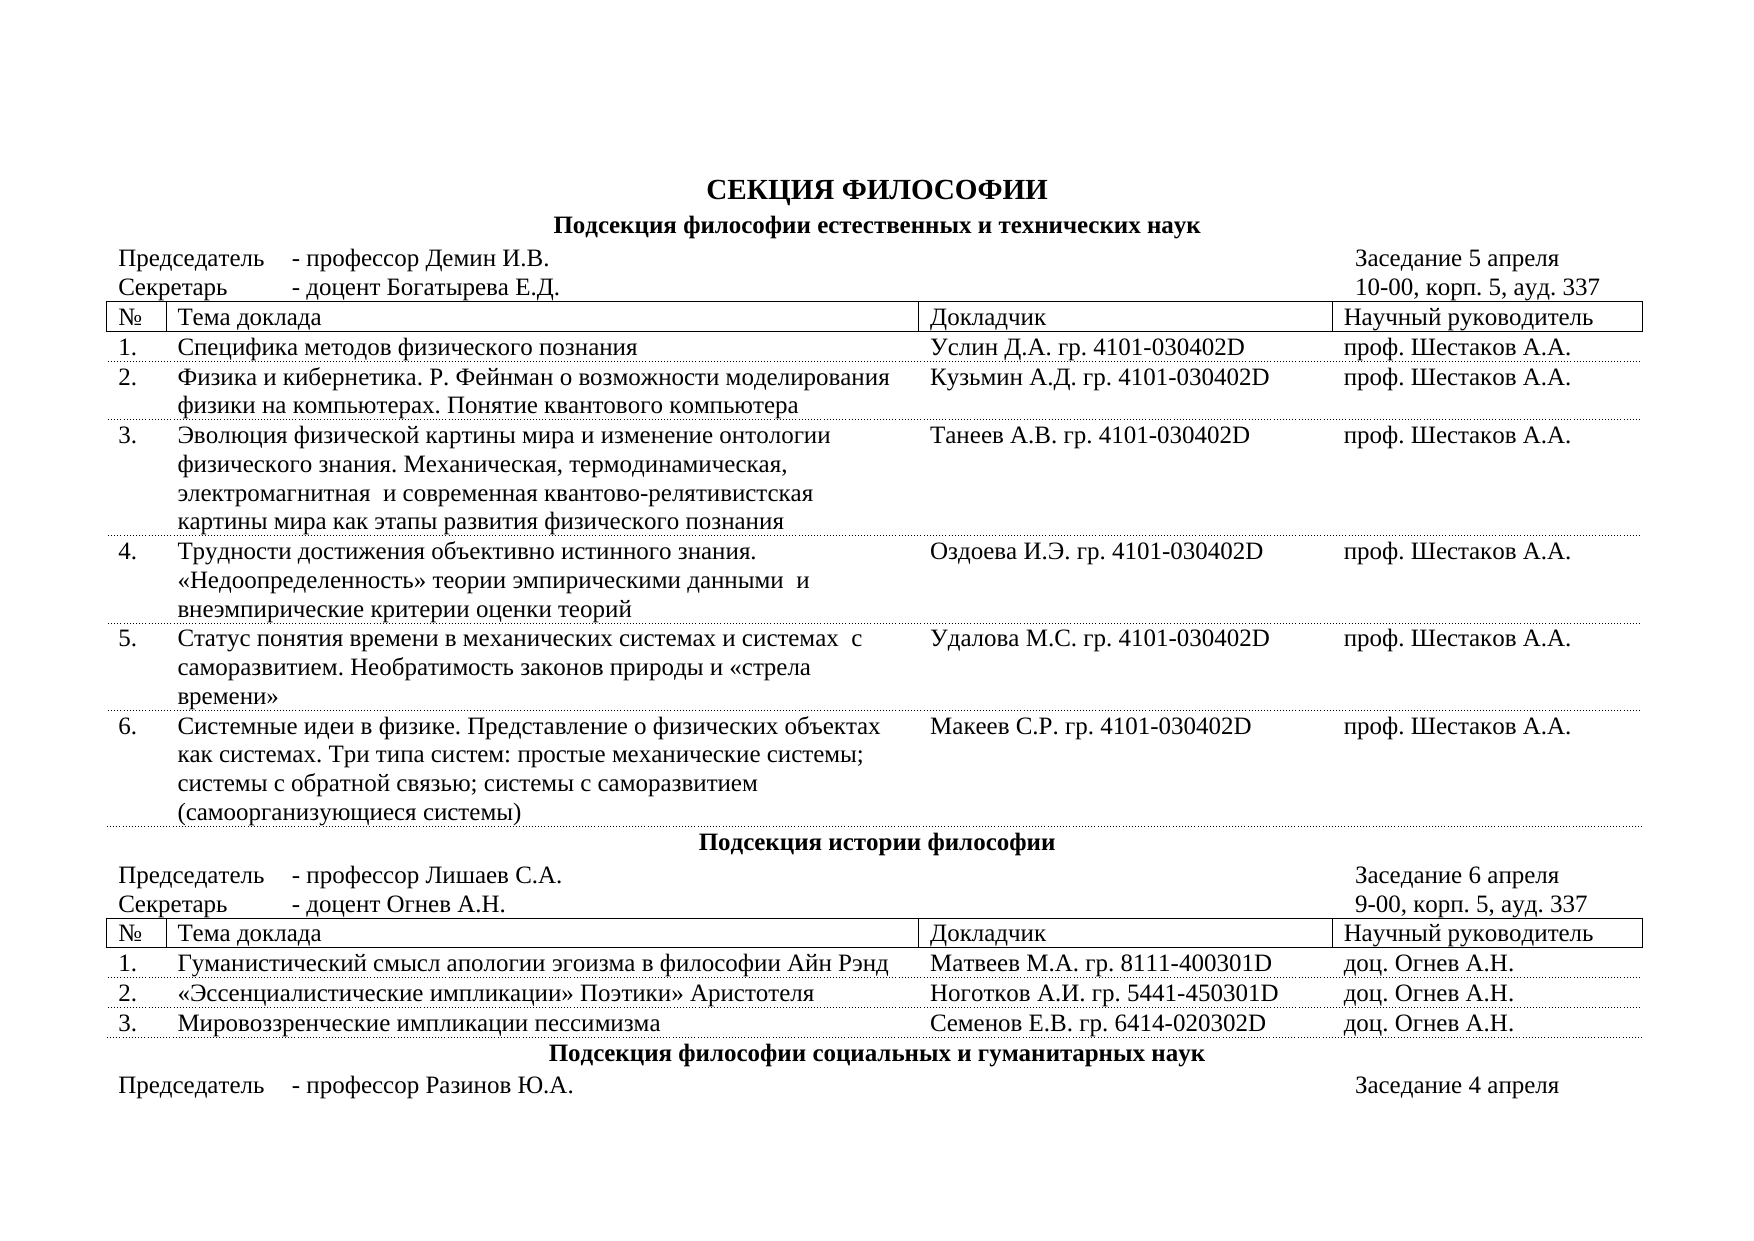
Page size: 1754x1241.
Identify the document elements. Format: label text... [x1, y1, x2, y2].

table_cell Эволюция физической картины мира и изменение онтологии физического знания. Механическая, термодинамическая, электромагнитная и современная квантово-релятивистская картины мира как этапы развития физического познания [166, 419, 919, 535]
table_cell проф. Шестаков А.А. [1332, 710, 1642, 826]
table_cell доц. Огнев А.Н. [1332, 977, 1642, 1007]
table_cell 9-00, корп. 5, ауд. 337 [1344, 889, 1639, 917]
table_header Заседание 4 aпреля [1344, 1071, 1639, 1099]
table_cell Оздоева И.Э. гр. 4101-030402D [919, 535, 1332, 622]
table_header - профессор Лишаев С.А. [280, 860, 1343, 889]
table_cell 5. [107, 623, 166, 710]
table_header Научный руководитель [1333, 302, 1642, 331]
table_cell Трудности достижения объективно истинного знания. «Недоопределенность» теории эмпирическими данными и внеэмпирические критерии оценки теорий [166, 535, 919, 622]
table_cell Статус понятия времени в механических системах и системах с саморазвитием. Необратимость законов природы и «стрела времени» [166, 623, 919, 710]
table_cell Системные идеи в физике. Представление о физических объектах как системах. Три типа систем: простые механические системы; системы с обратной связью; системы с саморазвитием (самоорганизующиеся системы) [166, 710, 919, 826]
table_header - профессор Разинов Ю.А. [280, 1071, 1343, 1099]
table_header - профессор Демин И.В. [280, 244, 1343, 272]
table_header Председатель [107, 1071, 280, 1099]
table_cell 3. [107, 419, 166, 535]
table_cell Макеев С.Р. гр. 4101-030402D [919, 710, 1332, 826]
table_header Заседание 5 aпреля [1344, 244, 1639, 272]
table_cell 10-00, корп. 5, ауд. 337 [1344, 272, 1639, 301]
table_header № [107, 919, 166, 947]
text Подсекция философии социальных и гуманитарных наук [118, 1038, 1636, 1066]
table_cell проф. Шестаков А.А. [1332, 535, 1642, 622]
table_header Тема доклада [167, 302, 918, 331]
table_cell 4. [107, 535, 166, 622]
table_header № [107, 302, 166, 331]
text Подсекция философии естественных и технических наук [118, 211, 1636, 239]
table_cell «Эссенциалистические импликации» Поэтики» Аристотеля [166, 977, 919, 1007]
table_header Тема доклада [167, 919, 918, 947]
table_cell 2. [107, 977, 166, 1007]
table_cell Матвеев М.А. гр. 8111-400301D [919, 948, 1332, 977]
table_cell 3. [107, 1007, 166, 1037]
table_cell Гуманистический смысл апологии эгоизма в философии Айн Рэнд [166, 948, 919, 977]
table_cell 1. [107, 948, 166, 977]
table_cell 2. [107, 361, 166, 419]
table_cell Ноготков А.И. гр. 5441-450301D [919, 977, 1332, 1007]
table_cell 1. [107, 332, 166, 361]
table_cell доц. Огнев А.Н. [1332, 948, 1642, 977]
table_header Докладчик [919, 302, 1332, 331]
table_cell - доцент Богатырева Е.Д. [280, 272, 1343, 301]
table_cell Мировоззренческие импликации пессимизма [166, 1007, 919, 1037]
table_cell проф. Шестаков А.А. [1332, 332, 1642, 361]
table_cell Секретарь [107, 272, 280, 301]
table_cell Кузьмин А.Д. гр. 4101-030402D [919, 361, 1332, 419]
table_cell Физика и кибернетика. Р. Фейнман о возможности моделирования физики на компьютерах. Понятие квантового компьютера [166, 361, 919, 419]
table_header Председатель [107, 244, 280, 272]
table_header Научный руководитель [1333, 919, 1642, 947]
table_cell Секретарь [107, 889, 280, 917]
table_cell доц. Огнев А.Н. [1332, 1007, 1642, 1037]
table_cell Удалова М.С. гр. 4101-030402D [919, 623, 1332, 710]
table_cell Танеев А.В. гр. 4101-030402D [919, 419, 1332, 535]
table_cell Семенов Е.В. гр. 6414-020302D [919, 1007, 1332, 1037]
table_cell проф. Шестаков А.А. [1332, 623, 1642, 710]
table_header Председатель [107, 860, 280, 889]
text Подсекция истории философии [118, 827, 1636, 856]
table_header Докладчик [919, 919, 1332, 947]
table_cell - доцент Огнев А.Н. [280, 889, 1343, 917]
table_cell проф. Шестаков А.А. [1332, 361, 1642, 419]
table_cell 6. [107, 710, 166, 826]
table_header Заседание 6 aпреля [1344, 860, 1639, 889]
text СЕКЦИЯ ФИЛОСОФИИ [118, 172, 1636, 206]
table_cell Специфика методов физического познания [166, 332, 919, 361]
table_cell проф. Шестаков А.А. [1332, 419, 1642, 535]
table_cell Услин Д.А. гр. 4101-030402D [919, 332, 1332, 361]
